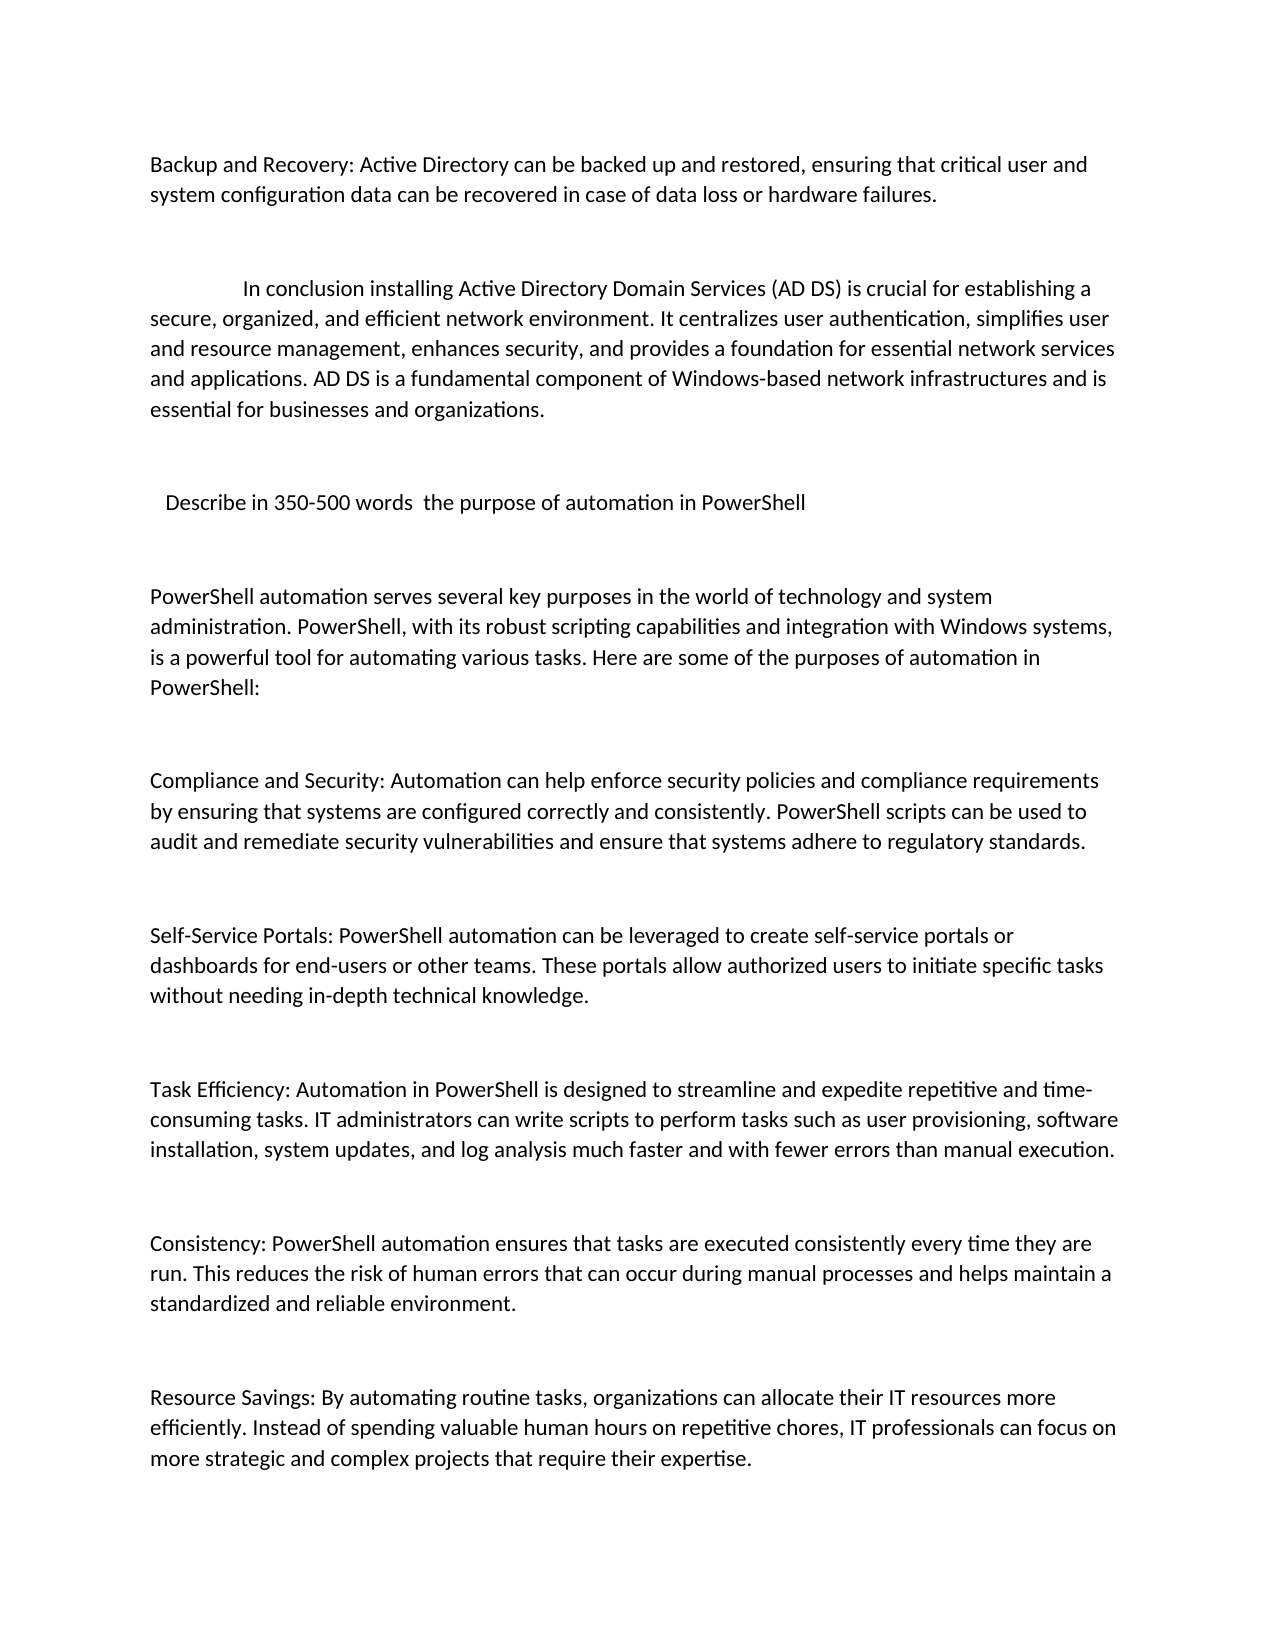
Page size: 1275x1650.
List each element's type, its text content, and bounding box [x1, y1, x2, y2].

text Describe in 350-500 words the purpose of automation in PowerShell [150, 488, 1125, 517]
text In conclusion installing Active Directory Domain Services (AD DS) is crucial for establishing a secure, organized, and efficient network environment. It centralizes user authentication, simplifies user and resource management, enhances security, and provides a foundation for essential network services and applications. AD DS is a fundamental component of Windows-based network infrastructures and is essential for businesses and organizations. [150, 274, 1125, 423]
text Consistency: PowerShell automation ensures that tasks are executed consistently every time they are run. This reduces the risk of human errors that can occur during manual processes and helps maintain a standardized and reliable environment. [150, 1229, 1125, 1318]
text Resource Savings: By automating routine tasks, organizations can allocate their IT resources more efficiently. Instead of spending valuable human hours on repetitive chores, IT professionals can focus on more strategic and complex projects that require their expertise. [150, 1383, 1125, 1472]
text Compliance and Security: Automation can help enforce security policies and compliance requirements by ensuring that systems are configured correctly and consistently. PowerShell scripts can be used to audit and remediate security vulnerabilities and ensure that systems adhere to regulatory standards. [150, 767, 1125, 855]
text Self-Service Portals: PowerShell automation can be leveraged to create self-service portals or dashboards for end-users or other teams. These portals allow authorized users to initiate specific tasks without needing in-depth technical knowledge. [150, 921, 1125, 1009]
text Backup and Recovery: Active Directory can be backed up and restored, ensuring that critical user and system configuration data can be recovered in case of data loss or hardware failures. [150, 150, 1125, 208]
text Task Efficiency: Automation in PowerShell is designed to streamline and expedite repetitive and time-consuming tasks. IT administrators can write scripts to perform tasks such as user provisioning, software installation, system updates, and log analysis much faster and with fewer errors than manual execution. [150, 1075, 1125, 1163]
text PowerShell automation serves several key purposes in the world of technology and system administration. PowerShell, with its robust scripting capabilities and integration with Windows systems, is a powerful tool for automating various tasks. Here are some of the purposes of automation in PowerShell: [150, 582, 1125, 701]
